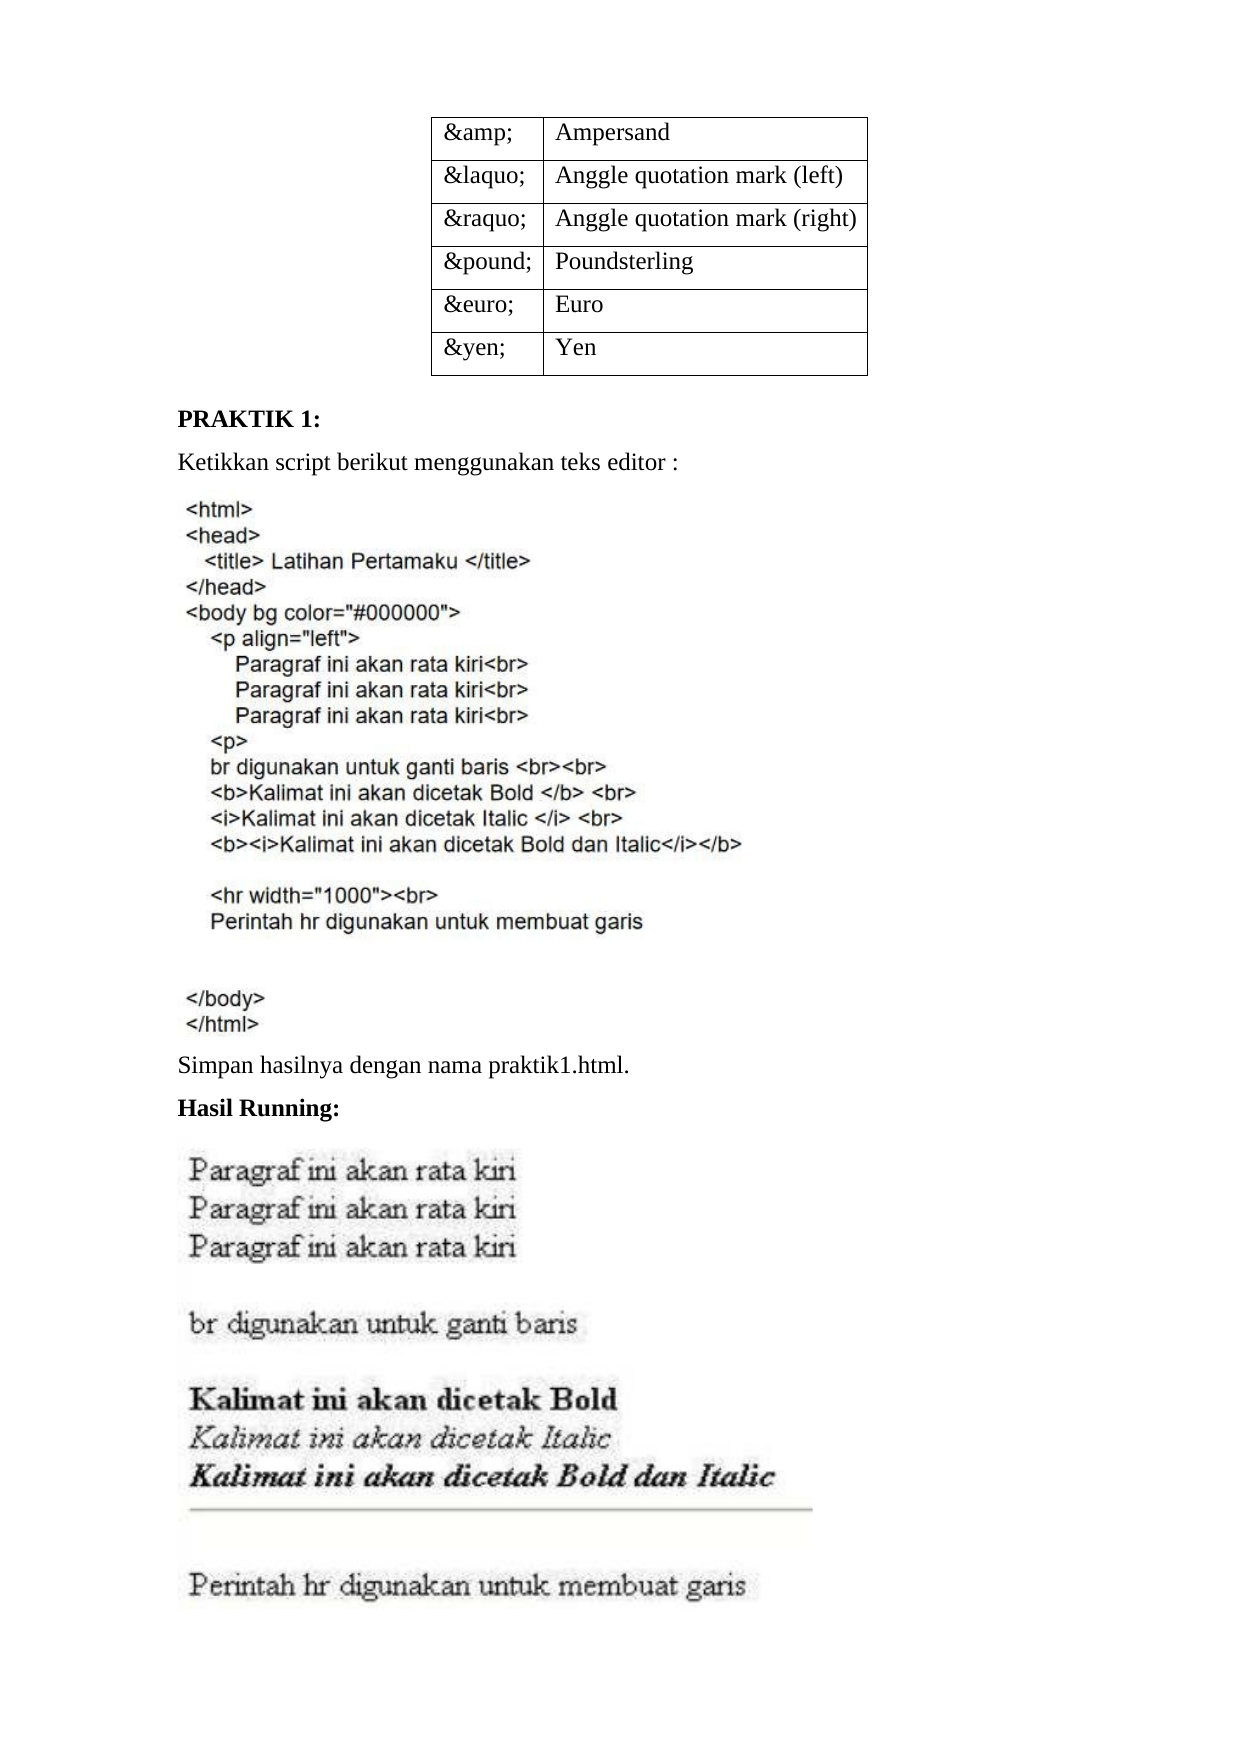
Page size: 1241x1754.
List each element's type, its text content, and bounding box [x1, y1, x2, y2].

table_cell &raquo; [432, 204, 543, 246]
table_cell &pound; [432, 247, 543, 289]
table_cell Poundsterling [544, 247, 867, 289]
picture [177, 1135, 813, 1609]
table_header &amp; [432, 118, 543, 160]
table_header Ampersand [544, 118, 867, 160]
table_cell &laquo; [432, 161, 543, 203]
table_cell &euro; [432, 290, 543, 332]
table_cell Anggle quotation mark (right) [544, 204, 867, 246]
text Ketikkan script berikut menggunakan teks editor : [177, 447, 1209, 476]
subtitle Hasil Running: [177, 1093, 1209, 1122]
table_cell &yen; [432, 333, 543, 375]
picture [177, 490, 742, 1038]
table_cell Yen [544, 333, 867, 375]
table_cell Euro [544, 290, 867, 332]
subtitle PRAKTIK 1: [177, 404, 1209, 433]
table_cell Anggle quotation mark (left) [544, 161, 867, 203]
